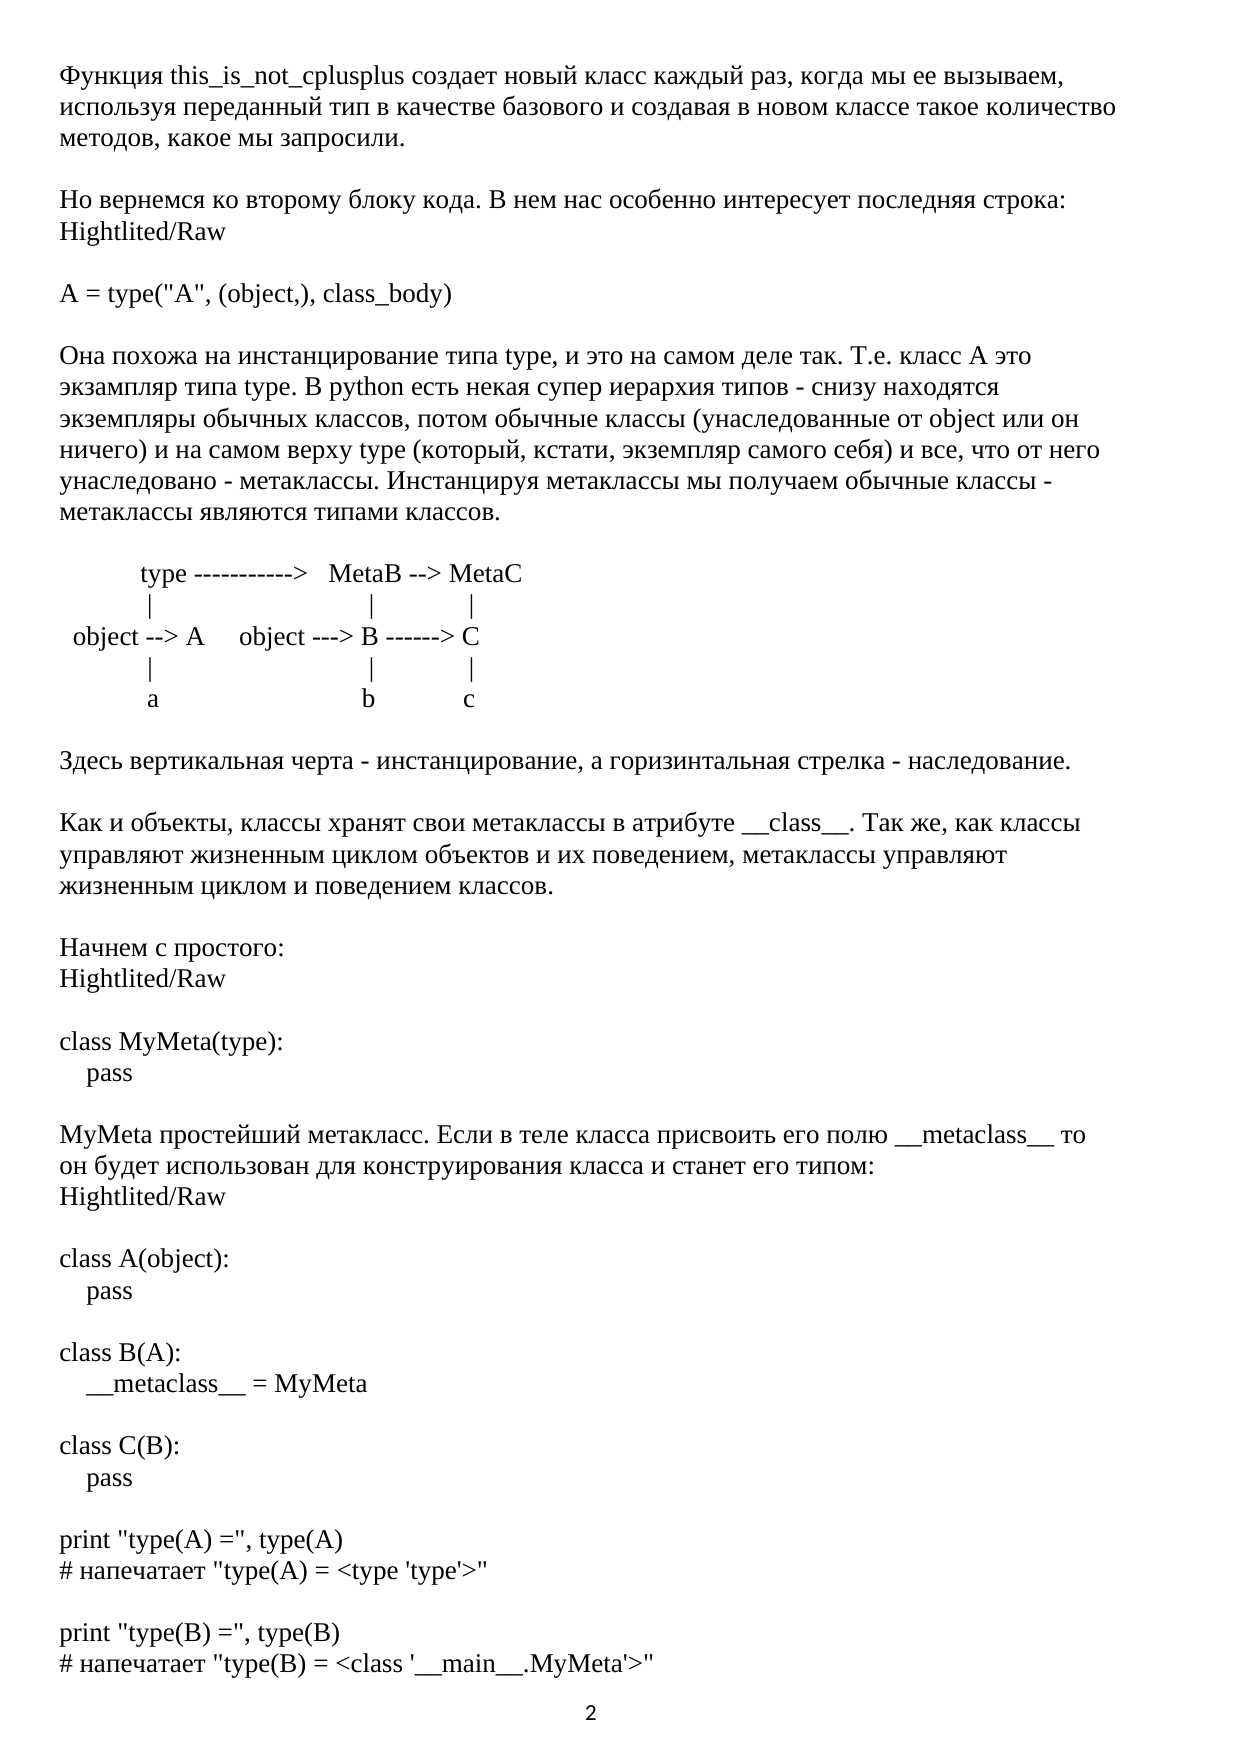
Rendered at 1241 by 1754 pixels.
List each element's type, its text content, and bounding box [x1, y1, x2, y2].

text object --> A object ---> B ------> C [59, 620, 1122, 651]
text Здесь вертикальная черта - инстанцирование, а горизинтальная стрелка - наследование. [59, 744, 1122, 775]
text class A(object): [59, 1243, 1122, 1274]
text MyMeta простейший метакласс. Если в теле класса присвоить его полю __metaclass__ то он будет использован для конструирования класса и станет его типом: [59, 1118, 1122, 1180]
text pass [59, 1056, 1122, 1087]
text Hightlited/Raw [59, 1180, 1122, 1211]
text Hightlited/Raw [59, 962, 1122, 993]
text | | | [59, 651, 1122, 682]
text class B(A): [59, 1336, 1122, 1367]
text A = type("A", (object,), class_body) [59, 277, 1122, 308]
text Hightlited/Raw [59, 215, 1122, 246]
text Как и объекты, классы хранят свои метаклассы в атрибуте __class__. Так же, как классы управляют жизненным циклом объектов и их поведением, метаклассы управляют жизненным циклом и поведением классов. [59, 807, 1122, 900]
text pass [59, 1461, 1122, 1492]
text pass [59, 1274, 1122, 1305]
text __metaclass__ = MyMeta [59, 1367, 1122, 1398]
text print "type(A) =", type(A) [59, 1523, 1122, 1554]
text | | | [59, 588, 1122, 620]
text # напечатает "type(A) = <type 'type'>" [59, 1554, 1122, 1585]
text Она похожа на инстанцирование типа type, и это на самом деле так. Т.е. класс A это экзампляр типа type. В python есть некая супер иерархия типов - снизу находятся экземпляры обычных классов, потом обычные классы (унаследованные от object или он ничего) и на самом верху type (который, кстати, экземпляр самого себя) и все, что от него унаследовано - метаклассы. Инстанцируя метаклассы мы получаем обычные классы - метаклассы являются типами классов. [59, 339, 1122, 526]
text Но вернемся ко второму блоку кода. В нем нас особенно интересует последняя строка: [59, 184, 1122, 215]
text # напечатает "type(B) = <class '__main__.MyMeta'>" [59, 1647, 1122, 1679]
text type -----------> MetaB --> MetaC [59, 557, 1122, 588]
text Функция this_is_not_cplusplus создает новый класс каждый раз, когда мы ее вызываем, используя переданный тип в качестве базового и создавая в новом классе такое количество методов, какое мы запросили. [59, 59, 1122, 152]
text class C(B): [59, 1429, 1122, 1461]
text Начнем с простого: [59, 931, 1122, 962]
text print "type(B) =", type(B) [59, 1616, 1122, 1647]
text a b c [59, 682, 1122, 713]
text class MyMeta(type): [59, 1024, 1122, 1056]
